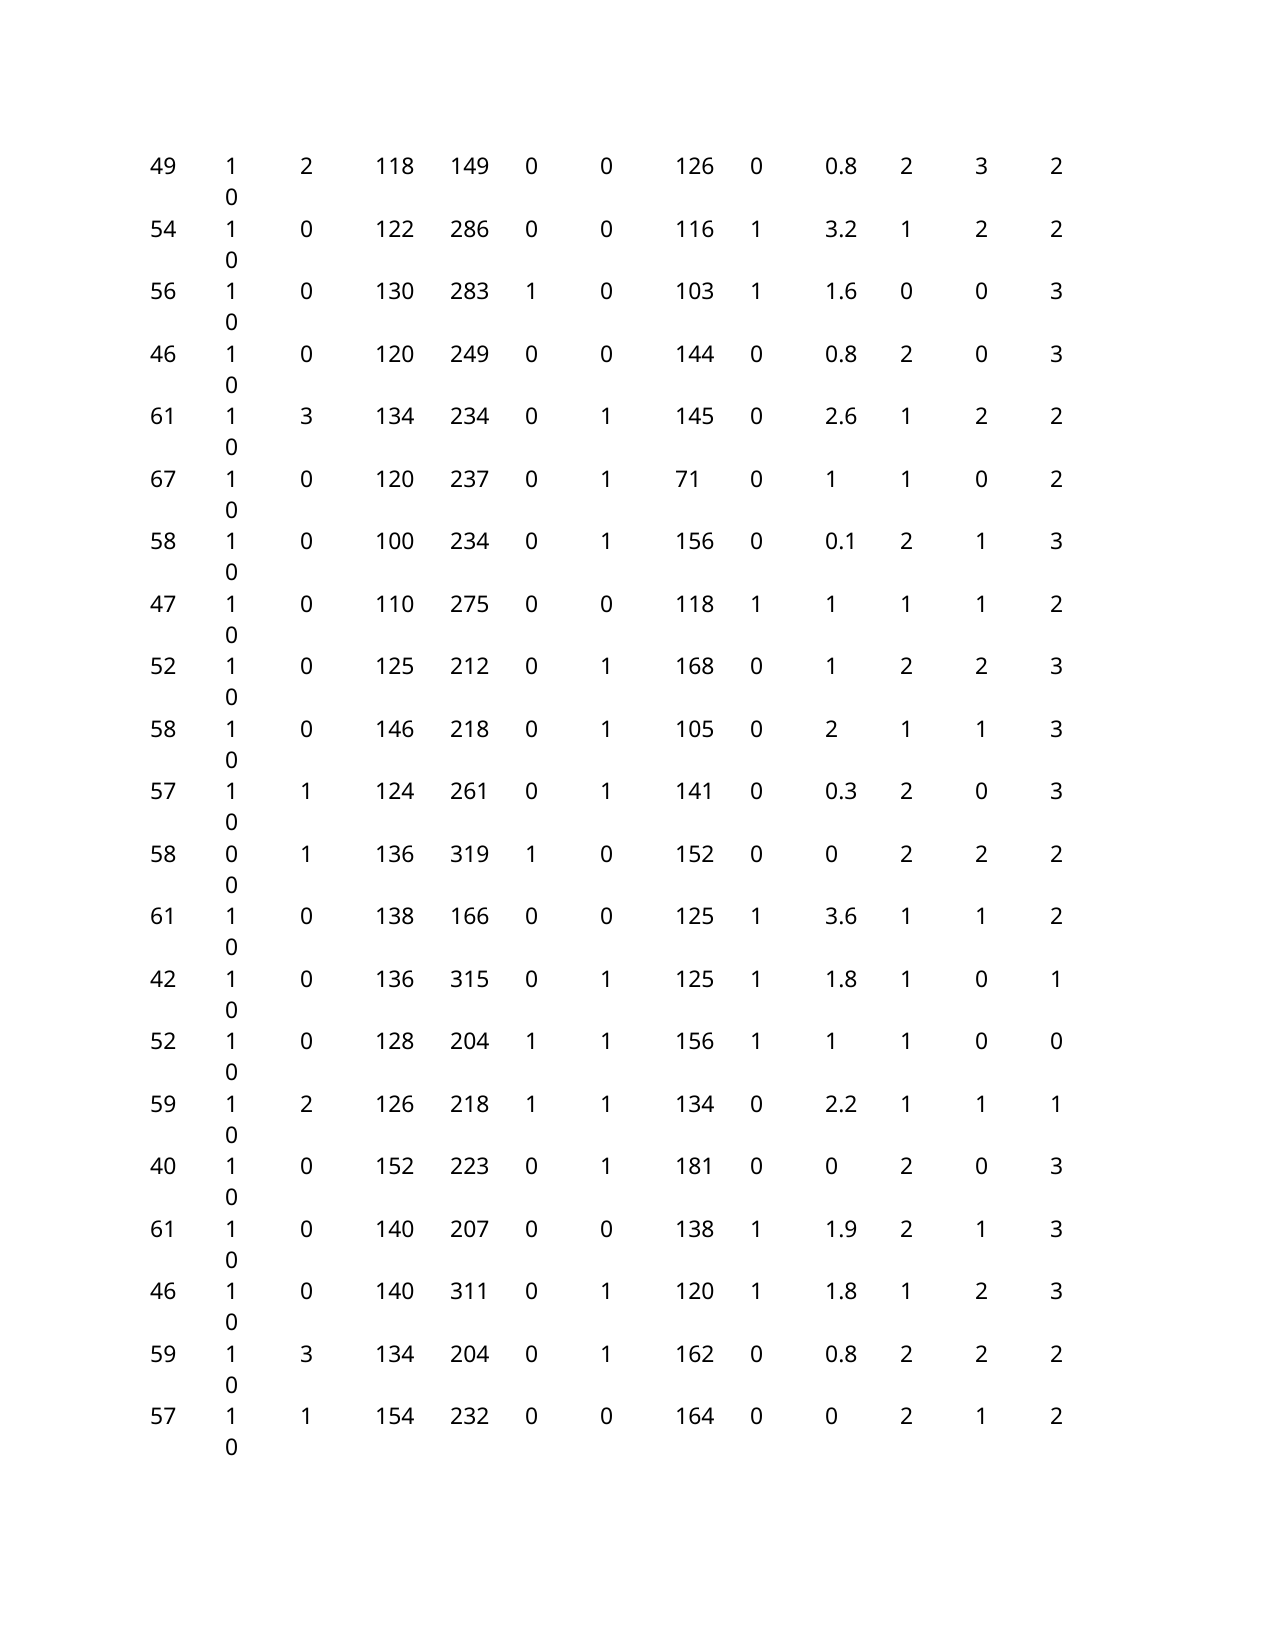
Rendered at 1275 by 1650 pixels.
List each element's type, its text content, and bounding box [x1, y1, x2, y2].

text 52 1 0 125 212 0 1 168 0 1 2 2 3 0 [150, 650, 1125, 712]
text 49 1 2 118 149 0 0 126 0 0.8 2 3 2 0 [150, 150, 1125, 212]
text 58 1 0 100 234 0 1 156 0 0.1 2 1 3 0 [150, 525, 1125, 587]
text 46 1 0 140 311 0 1 120 1 1.8 1 2 3 0 [150, 1275, 1125, 1337]
text 56 1 0 130 283 1 0 103 1 1.6 0 0 3 0 [150, 275, 1125, 337]
text 46 1 0 120 249 0 0 144 0 0.8 2 0 3 0 [150, 337, 1125, 400]
text 52 1 0 128 204 1 1 156 1 1 1 0 0 0 [150, 1025, 1125, 1087]
text 47 1 0 110 275 0 0 118 1 1 1 1 2 0 [150, 587, 1125, 650]
text 61 1 0 140 207 0 0 138 1 1.9 2 1 3 0 [150, 1212, 1125, 1275]
text 59 1 2 126 218 1 1 134 0 2.2 1 1 1 0 [150, 1087, 1125, 1150]
text 67 1 0 120 237 0 1 71 0 1 1 0 2 0 [150, 462, 1125, 525]
text 42 1 0 136 315 0 1 125 1 1.8 1 0 1 0 [150, 962, 1125, 1025]
text 59 1 3 134 204 0 1 162 0 0.8 2 2 2 0 [150, 1337, 1125, 1400]
text 58 1 0 146 218 0 1 105 0 2 1 1 3 0 [150, 712, 1125, 775]
text 57 1 1 154 232 0 0 164 0 0 2 1 2 0 [150, 1400, 1125, 1462]
text 58 0 1 136 319 1 0 152 0 0 2 2 2 0 [150, 837, 1125, 900]
text 57 1 1 124 261 0 1 141 0 0.3 2 0 3 0 [150, 775, 1125, 837]
text 40 1 0 152 223 0 1 181 0 0 2 0 3 0 [150, 1150, 1125, 1212]
text 61 1 0 138 166 0 0 125 1 3.6 1 1 2 0 [150, 900, 1125, 962]
text 61 1 3 134 234 0 1 145 0 2.6 1 2 2 0 [150, 400, 1125, 462]
text 54 1 0 122 286 0 0 116 1 3.2 1 2 2 0 [150, 212, 1125, 275]
